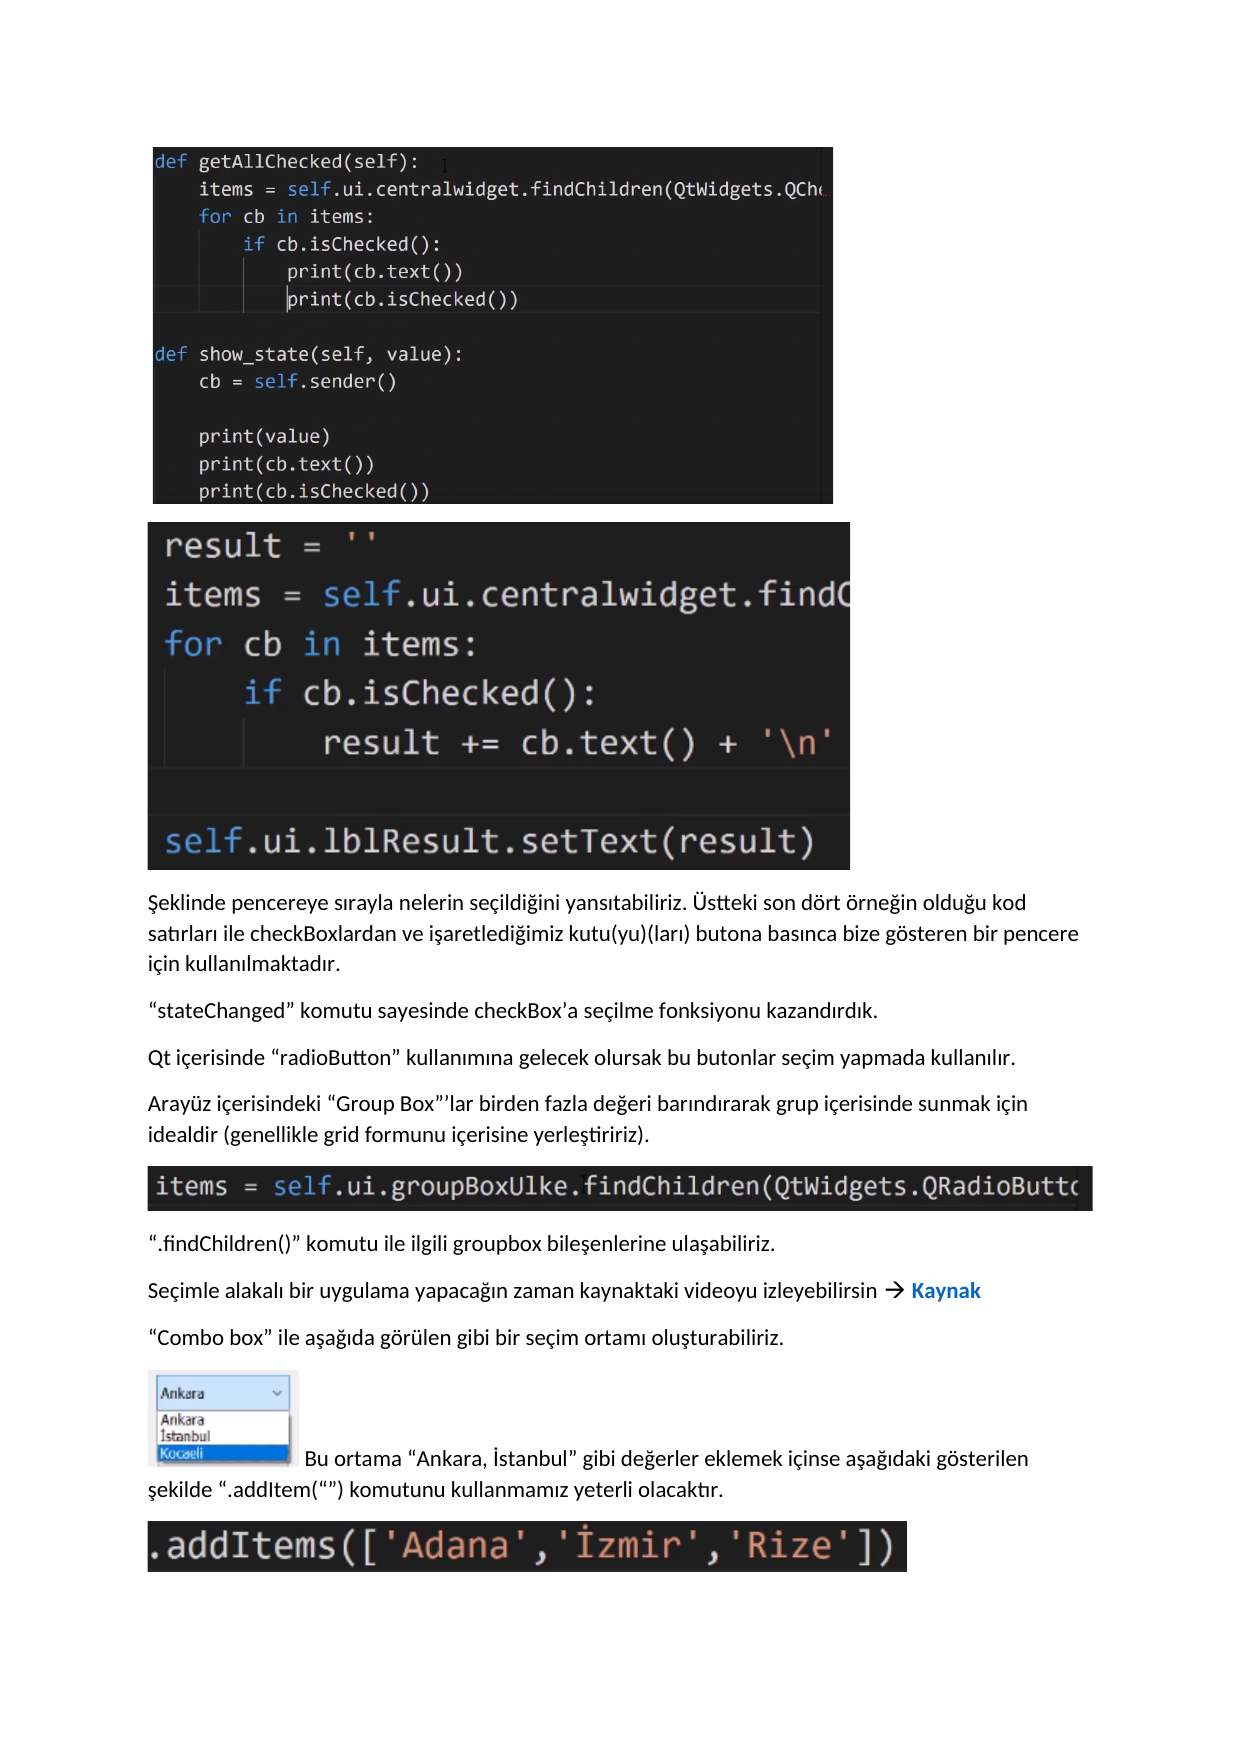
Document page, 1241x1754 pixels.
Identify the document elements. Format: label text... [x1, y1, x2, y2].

text Seçimle alakalı bir uygulama yapacağın zaman kaynaktaki videoyu izleyebilirsin Kaynak [148, 1276, 1093, 1304]
picture [147, 522, 851, 870]
text “stateChanged” komutu sayesinde checkBox’a seçilme fonksiyonu kazandırdık. [148, 996, 1093, 1024]
picture [147, 1166, 1093, 1211]
picture [147, 1521, 907, 1572]
text Arayüz içerisindeki “Group Box”’lar birden fazla değeri barındırarak grup içerisinde sunmak için idealdir (genellikle grid formunu içerisine yerleştiririz). [148, 1089, 1093, 1148]
text Qt içerisinde “radioButton” kullanımına gelecek olursak bu butonlar seçim yapmada kullanılır. [148, 1043, 1093, 1071]
text “.findChildren()” komutu ile ilgili groupbox bileşenlerine ulaşabiliriz. [148, 1229, 1093, 1257]
text “Combo box” ile aşağıda görülen gibi bir seçim ortamı oluşturabiliriz. [148, 1323, 1093, 1351]
text Bu ortama “Ankara, İstanbul” gibi değerler eklemek içinse aşağıdaki gösterilen şekilde “.addItem(“”) komutunu kullanmamız yeterli olacaktır. [148, 1370, 1093, 1503]
text Şeklinde pencereye sırayla nelerin seçildiğini yansıtabiliriz. Üstteki son dört örneğin olduğu kod satırları ile checkBoxlardan ve işaretlediğimiz kutu(yu)(ları) butona basınca bize gösteren bir pencere için kullanılmaktadır. [148, 888, 1093, 977]
picture [147, 1370, 300, 1467]
picture [152, 147, 834, 504]
